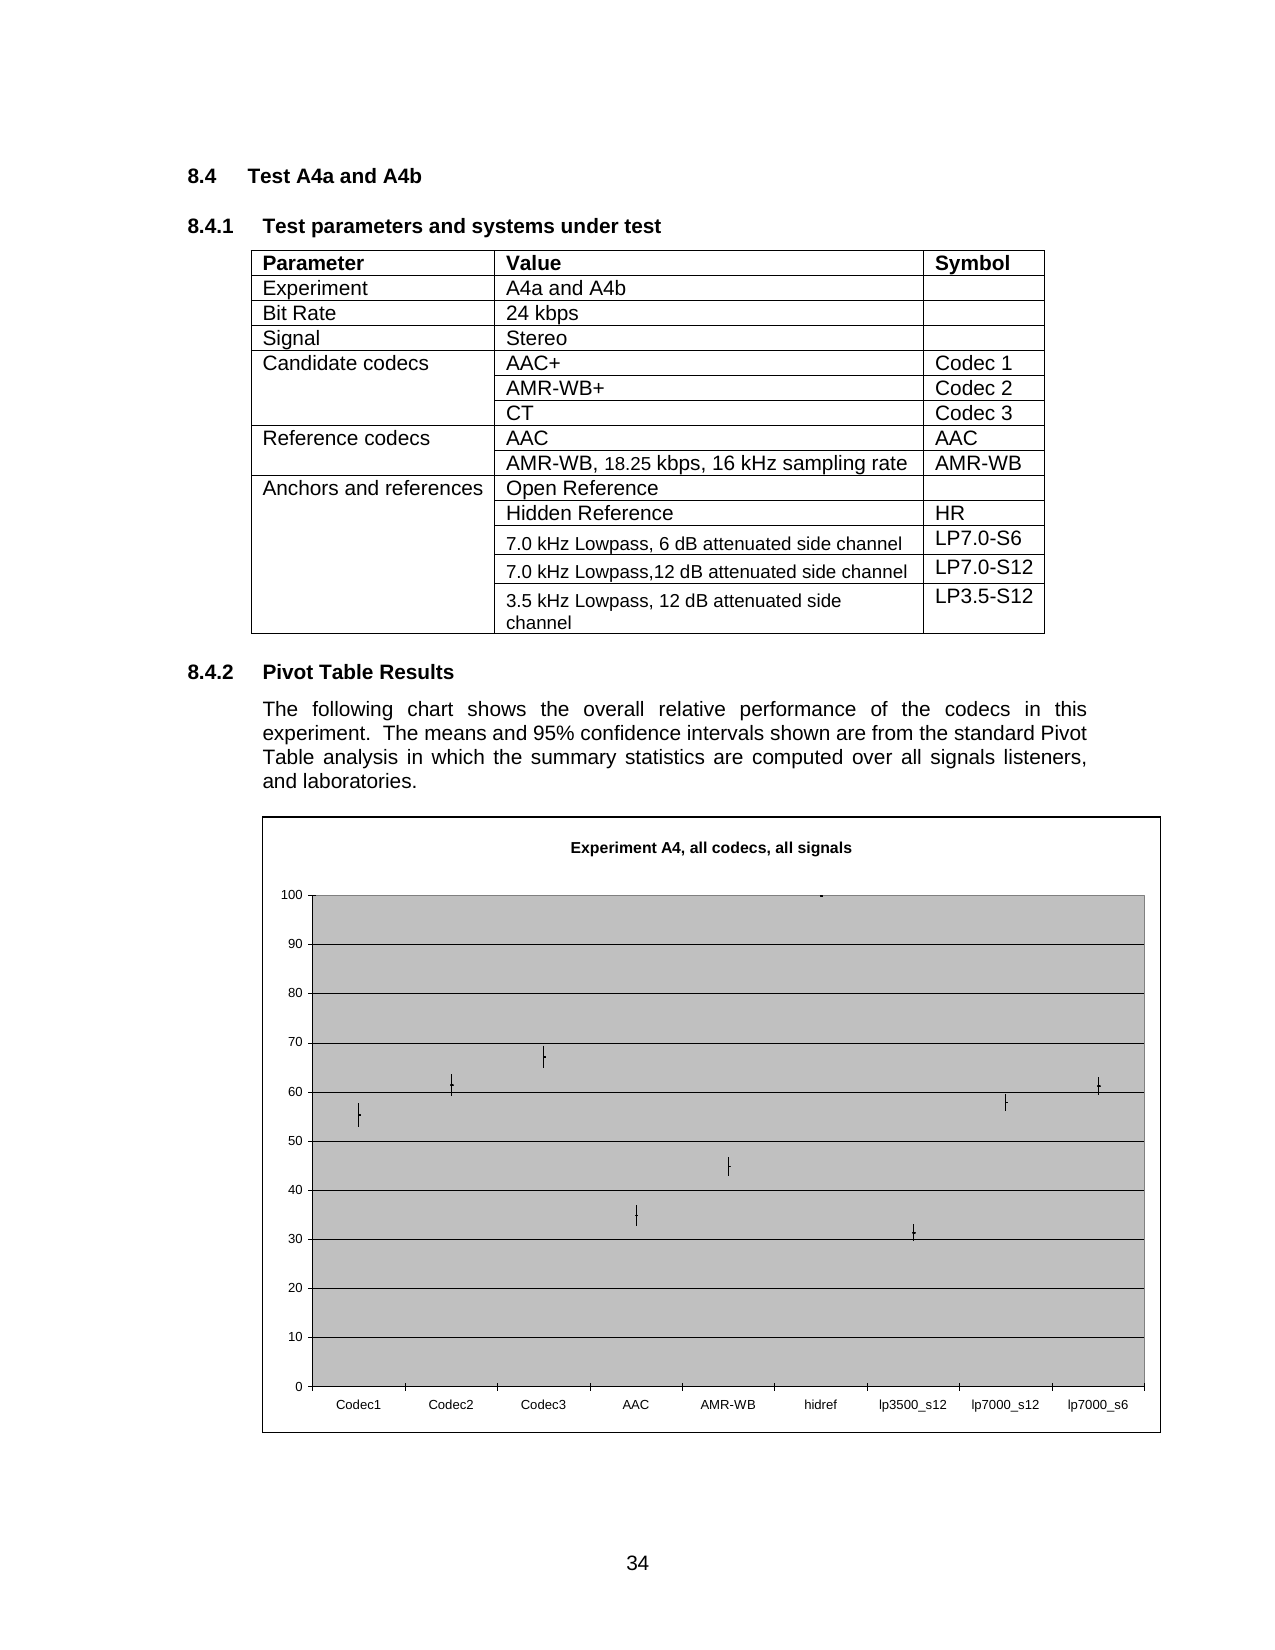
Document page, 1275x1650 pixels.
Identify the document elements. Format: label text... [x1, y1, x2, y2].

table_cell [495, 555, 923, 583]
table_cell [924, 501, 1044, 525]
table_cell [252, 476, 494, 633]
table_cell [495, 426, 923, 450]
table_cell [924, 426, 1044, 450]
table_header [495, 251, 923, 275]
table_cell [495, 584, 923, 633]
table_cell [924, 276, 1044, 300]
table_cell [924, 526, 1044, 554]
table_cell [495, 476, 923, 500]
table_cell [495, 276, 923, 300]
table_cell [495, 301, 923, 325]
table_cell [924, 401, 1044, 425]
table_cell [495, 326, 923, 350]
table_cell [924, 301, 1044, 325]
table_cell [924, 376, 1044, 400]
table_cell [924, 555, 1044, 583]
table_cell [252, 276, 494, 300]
text The following chart shows the overall relative performance of the codecs in this experiment. The means and 95% confidence intervals shown are from the standard Pivot Table analysis in which the summary statistics are computed over all signals listeners, and laboratories. [262, 697, 1088, 792]
subtitle Test A4a and A4b [187, 162, 1088, 187]
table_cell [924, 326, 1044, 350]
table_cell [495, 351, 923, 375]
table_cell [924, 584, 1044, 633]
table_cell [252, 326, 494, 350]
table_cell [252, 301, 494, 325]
subtitle Pivot Table Results [187, 659, 1088, 684]
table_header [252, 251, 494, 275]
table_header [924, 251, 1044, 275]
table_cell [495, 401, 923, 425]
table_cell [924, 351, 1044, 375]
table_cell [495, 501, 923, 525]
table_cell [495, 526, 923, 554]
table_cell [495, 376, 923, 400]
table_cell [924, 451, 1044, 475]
subtitle Test parameters and systems under test [187, 212, 1088, 237]
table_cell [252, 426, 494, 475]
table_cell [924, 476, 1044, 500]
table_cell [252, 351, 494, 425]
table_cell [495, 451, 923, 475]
